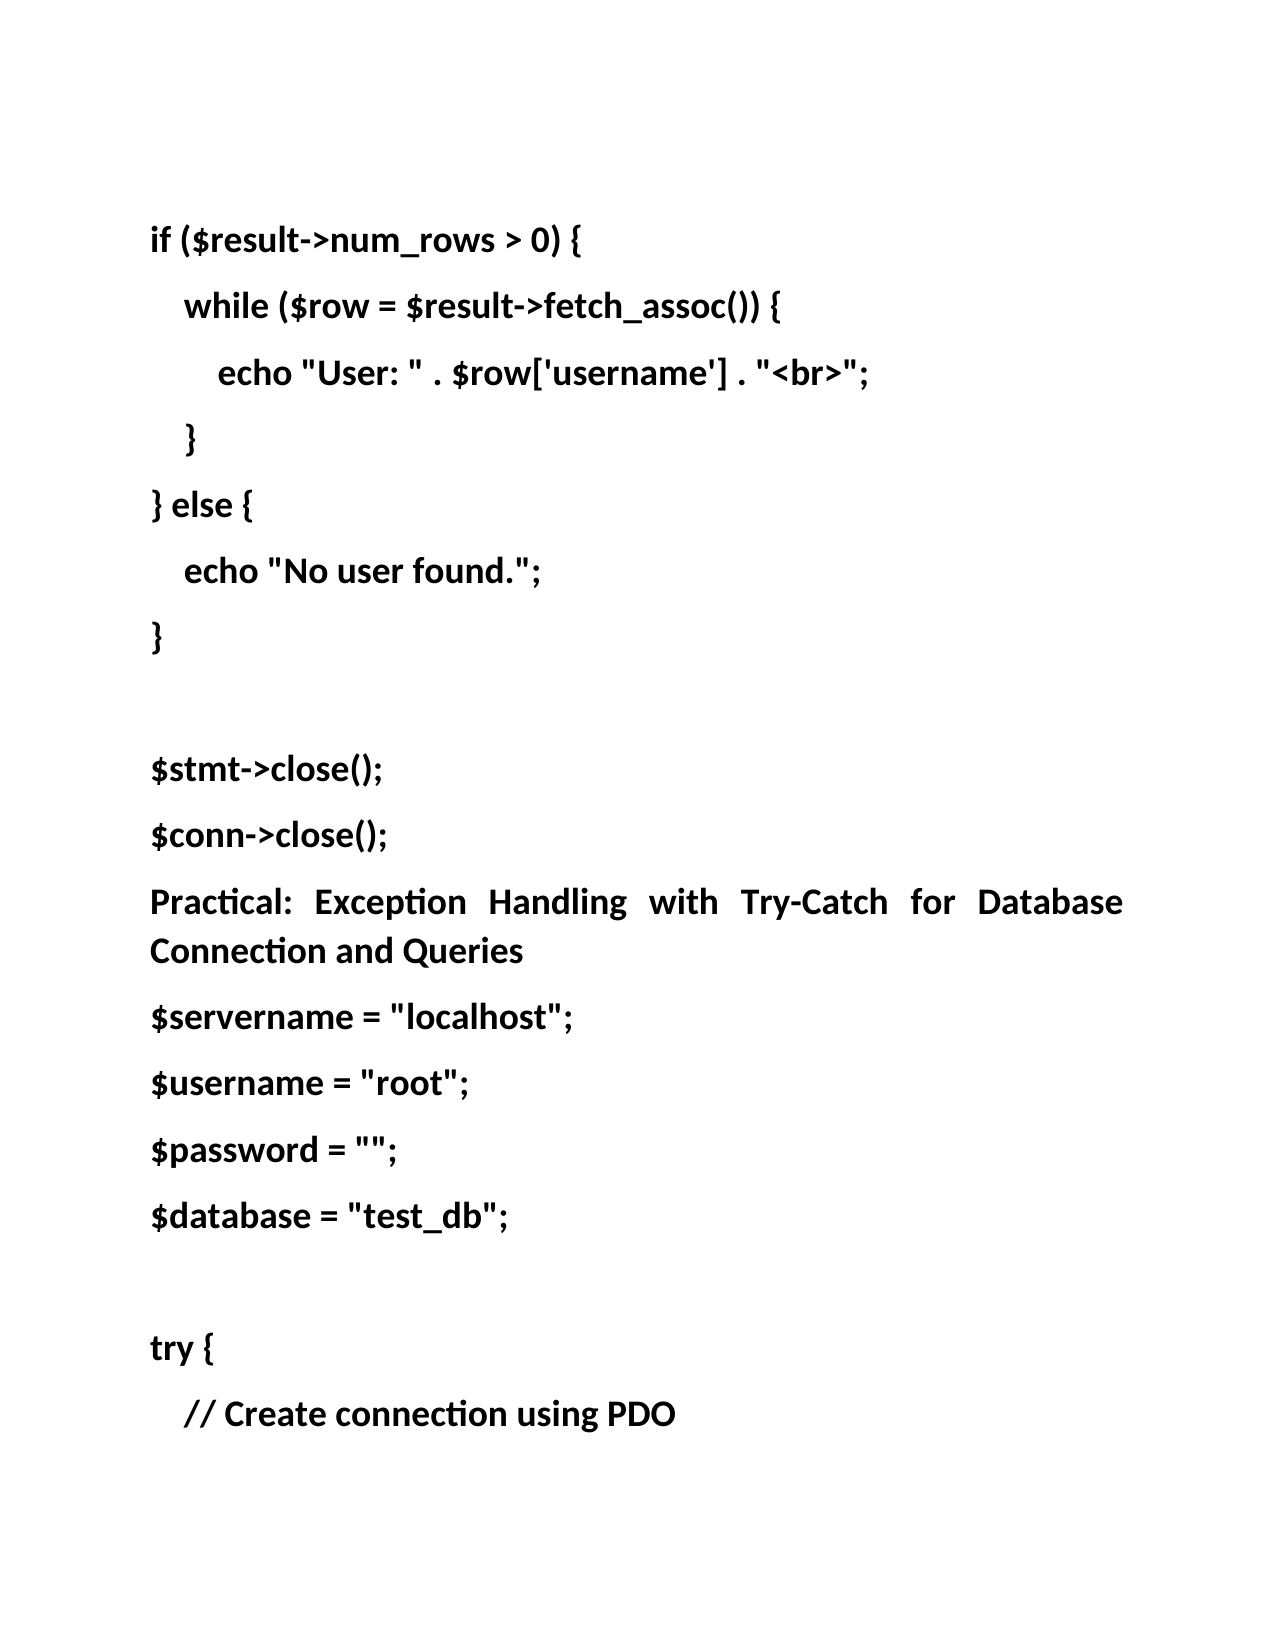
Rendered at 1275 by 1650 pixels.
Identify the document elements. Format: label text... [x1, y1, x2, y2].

text $servername = "localhost"; [150, 993, 1125, 1039]
text $password = ""; [150, 1126, 1125, 1171]
text echo "User: " . $row['username'] . "<br>"; [150, 348, 1125, 394]
text // Create connection using PDO [150, 1390, 1125, 1436]
text $username = "root"; [150, 1059, 1125, 1105]
text echo "No user found."; [150, 547, 1125, 593]
text $conn->close(); [150, 811, 1125, 857]
text Practical: Exception Handling with Try-Catch for Database Connection and Queries [150, 878, 1125, 973]
text if ($result->num_rows > 0) { [150, 216, 1125, 262]
text $stmt->close(); [150, 745, 1125, 791]
text try { [150, 1324, 1125, 1370]
text } [150, 414, 1125, 460]
text while ($row = $result->fetch_assoc()) { [150, 282, 1125, 328]
text } else { [150, 481, 1125, 527]
text $database = "test_db"; [150, 1192, 1125, 1237]
text } [150, 613, 1125, 659]
